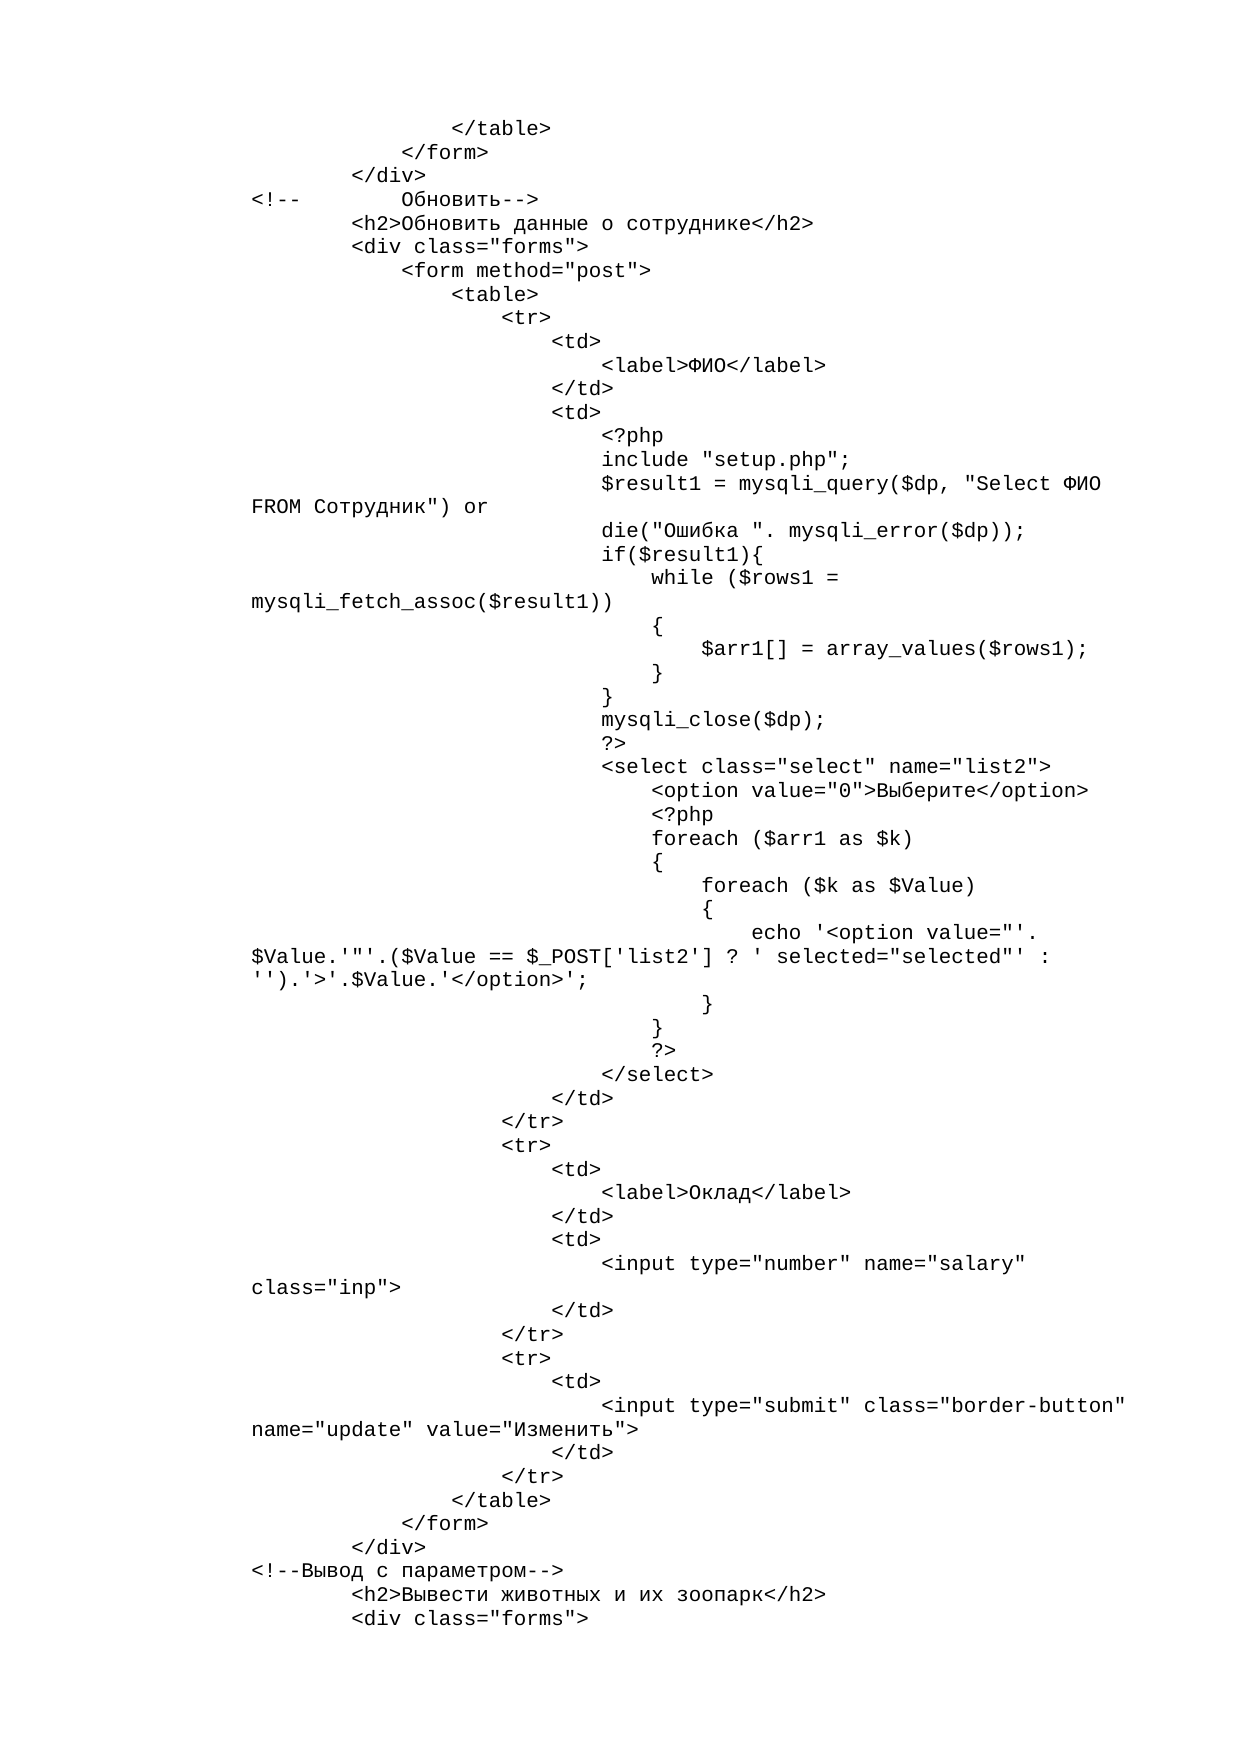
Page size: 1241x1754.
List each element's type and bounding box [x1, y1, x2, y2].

text [251, 118, 1152, 1631]
